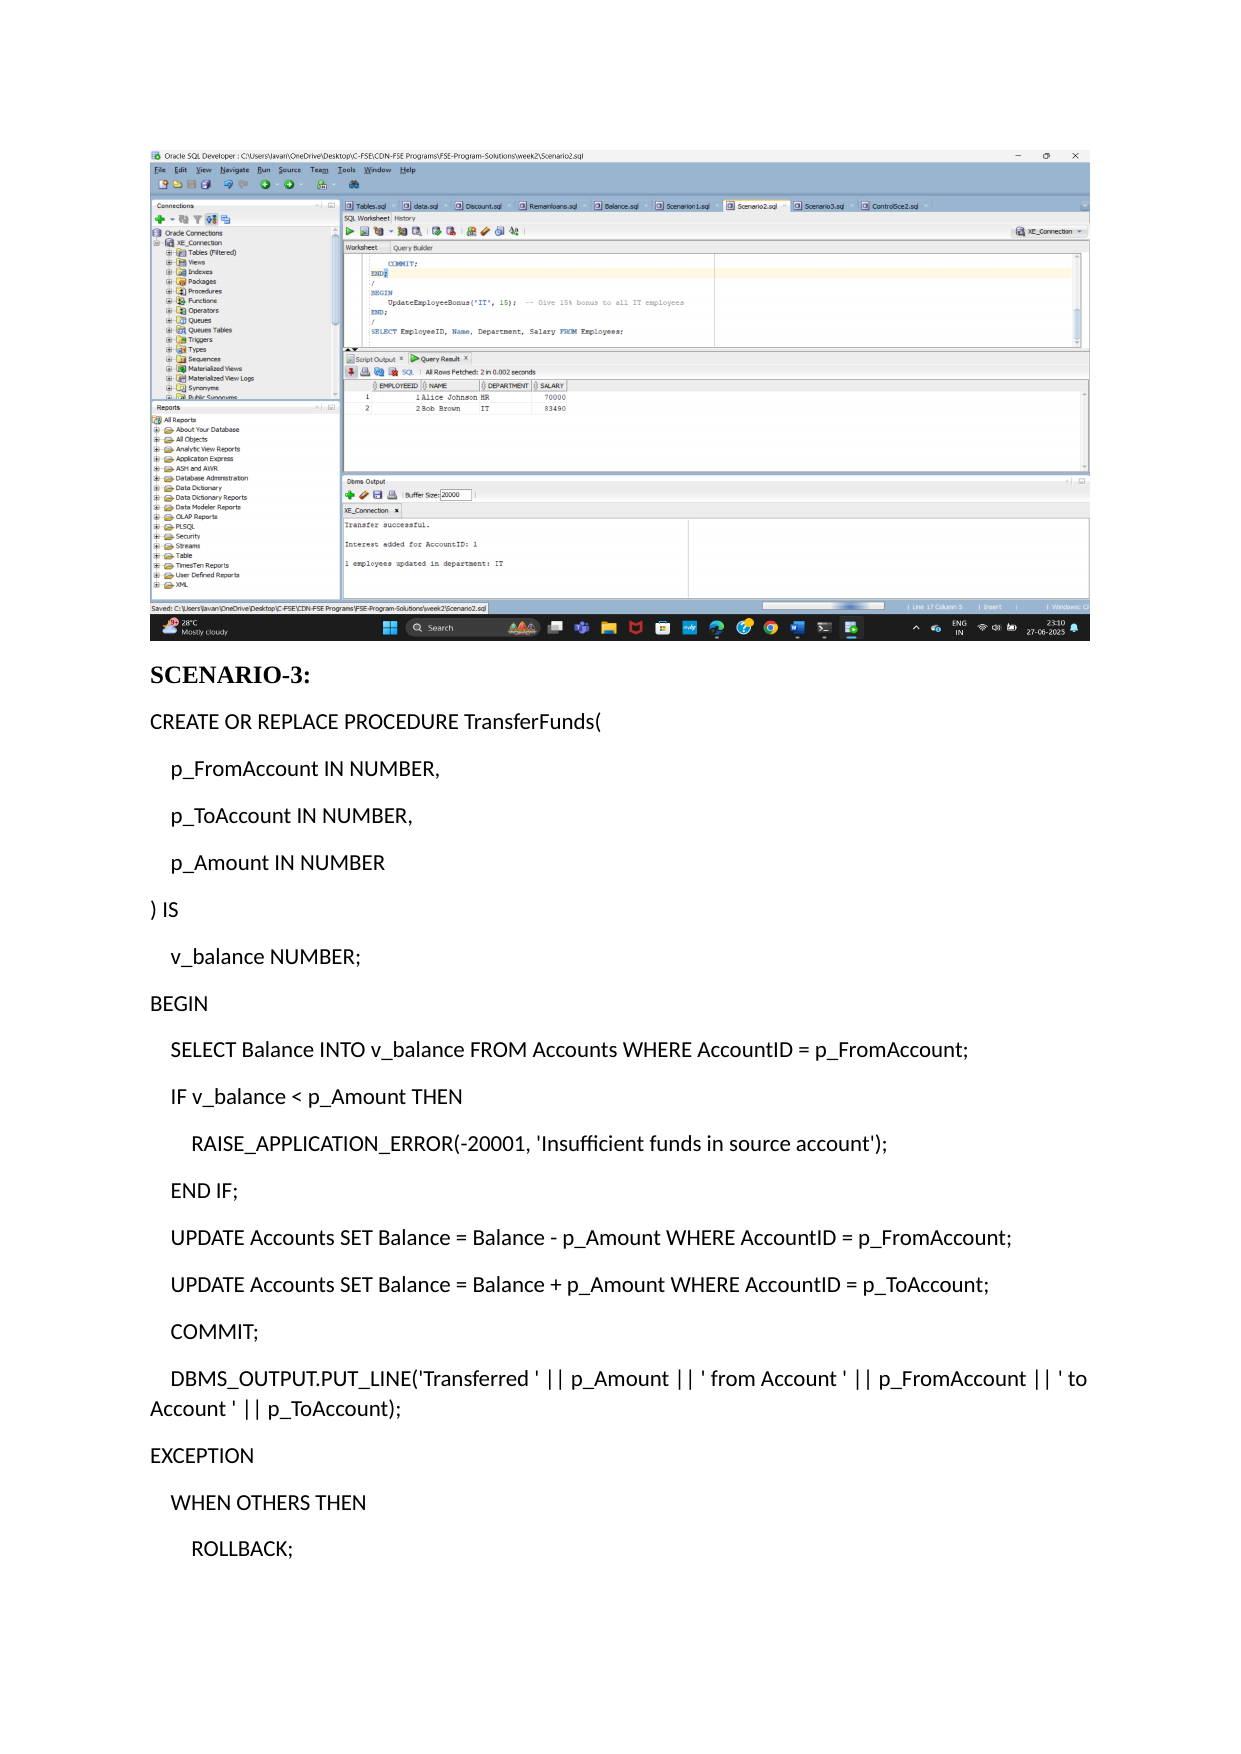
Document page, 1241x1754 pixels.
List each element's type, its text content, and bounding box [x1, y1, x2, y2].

text SCENARIO-3: [150, 660, 1090, 688]
text COMMIT; [150, 1317, 1090, 1345]
text v_balance NUMBER; [150, 942, 1090, 970]
text CREATE OR REPLACE PROCEDURE TransferFunds( [150, 707, 1090, 736]
text END IF; [150, 1176, 1090, 1204]
text p_Amount IN NUMBER [150, 848, 1090, 876]
text p_ToAccount IN NUMBER, [150, 801, 1090, 829]
picture [150, 150, 1090, 641]
text UPDATE Accounts SET Balance = Balance + p_Amount WHERE AccountID = p_ToAccount; [150, 1270, 1090, 1298]
text ) IS [150, 895, 1090, 923]
text UPDATE Accounts SET Balance = Balance - p_Amount WHERE AccountID = p_FromAccount; [150, 1223, 1090, 1251]
text DBMS_OUTPUT.PUT_LINE('Transferred ' || p_Amount || ' from Account ' || p_FromAccount || ' to Account ' || p_ToAccount); [150, 1364, 1090, 1422]
text ROLLBACK; [150, 1534, 1090, 1563]
text p_FromAccount IN NUMBER, [150, 754, 1090, 782]
text WHEN OTHERS THEN [150, 1488, 1090, 1516]
text SELECT Balance INTO v_balance FROM Accounts WHERE AccountID = p_FromAccount; [150, 1036, 1090, 1064]
text BEGIN [150, 989, 1090, 1017]
text EXCEPTION [150, 1441, 1090, 1469]
text RAISE_APPLICATION_ERROR(-20001, 'Insufficient funds in source account'); [150, 1129, 1090, 1157]
text IF v_balance < p_Amount THEN [150, 1082, 1090, 1111]
